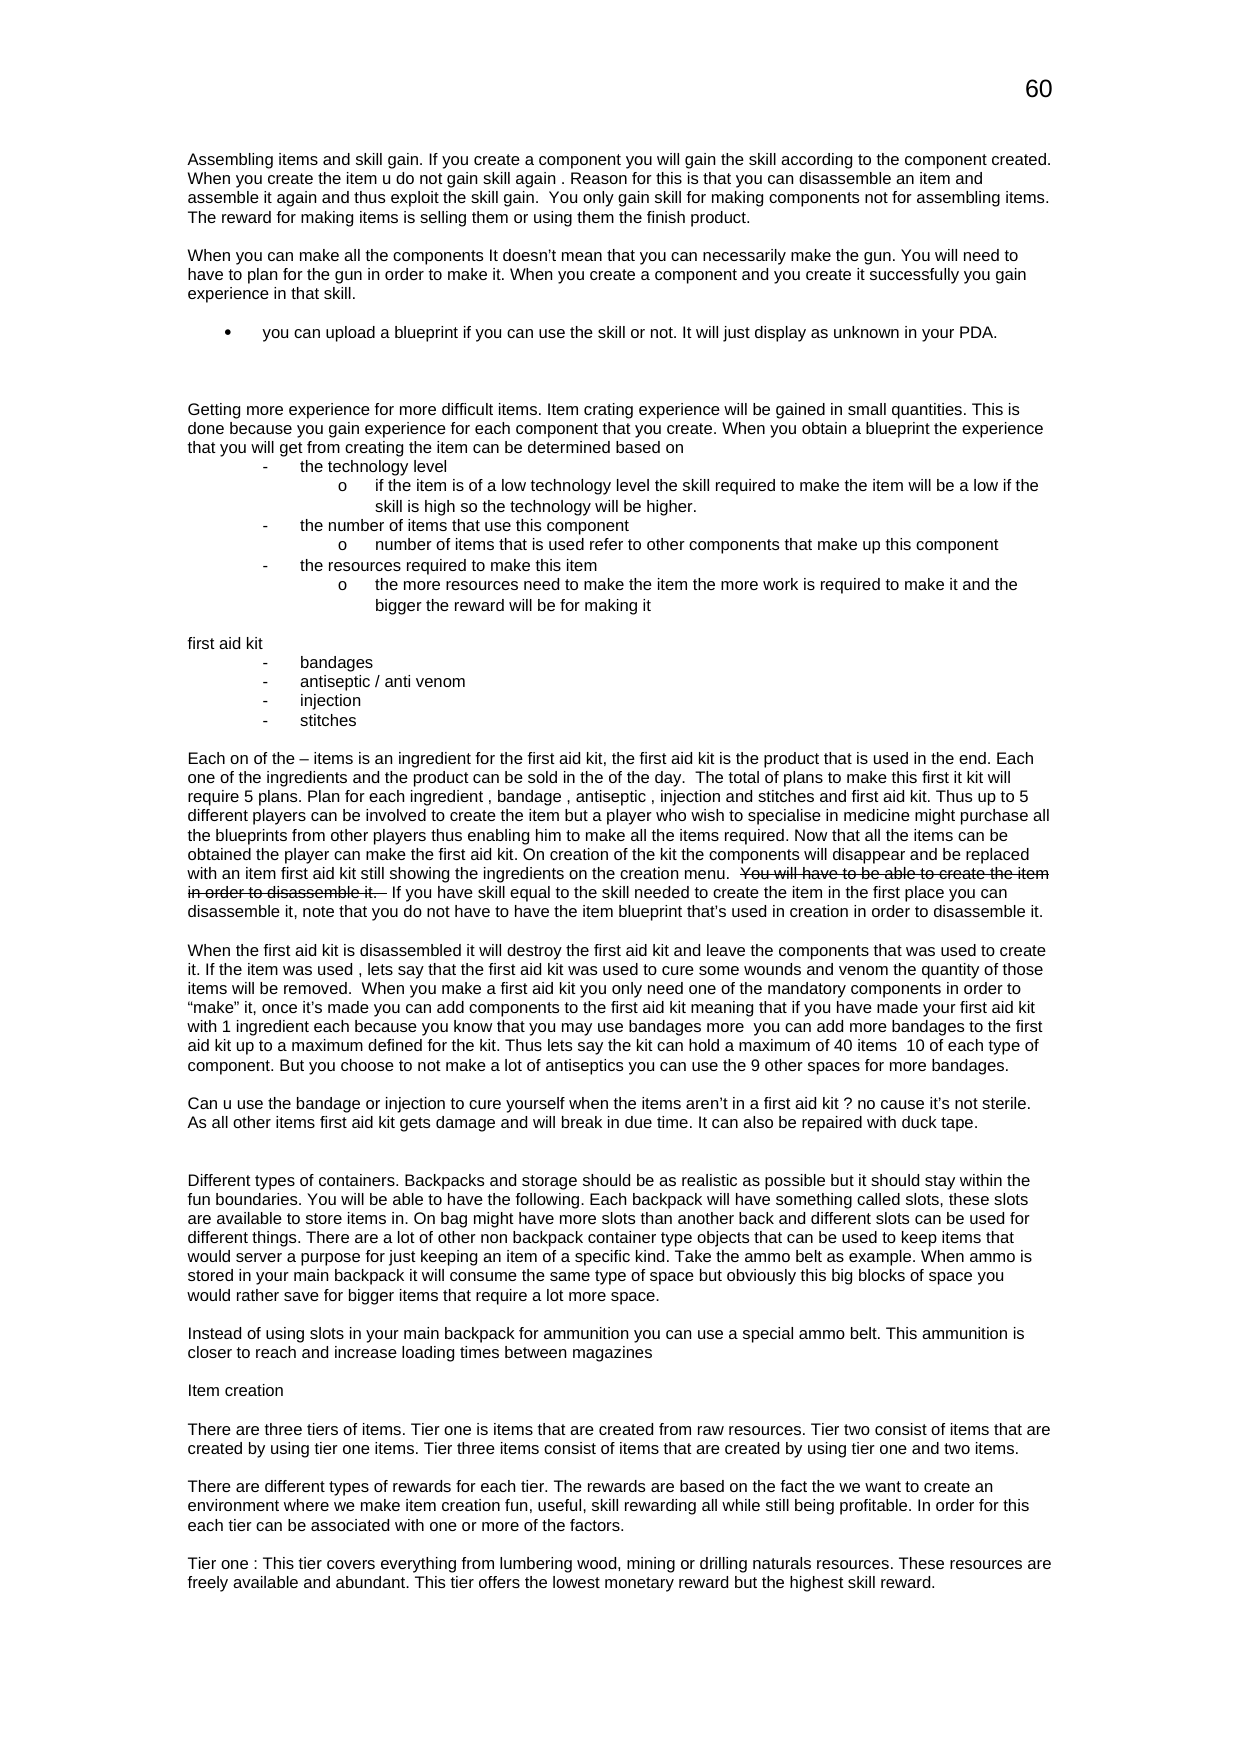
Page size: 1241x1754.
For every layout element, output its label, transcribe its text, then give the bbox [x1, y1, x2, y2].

text There are different types of rewards for each tier. The rewards are based on the fact the we want to create an environment where we make item creation fun, useful, skill rewarding all while still being profitable. In order for this each tier can be associated with one or more of the factors. [187, 1477, 1053, 1534]
list injection [262, 691, 1053, 710]
list you can upload a blueprint if you can use the skill or not. It will just display as unknown in your PDA. [225, 322, 1053, 342]
text first aid kit [187, 634, 1053, 653]
text Different types of containers. Backpacks and storage should be as realistic as possible but it should stay within the fun boundaries. You will be able to have the following. Each backpack will have something called slots, these slots are available to store items in. On bag might have more slots than another back and different slots can be used for different things. There are a lot of other non backpack container type objects that can be used to keep items that would server a purpose for just keeping an item of a specific kind. Take the ammo belt as example. When ammo is stored in your main backpack it will consume the same type of space but obviously this big blocks of space you would rather save for bigger items that require a lot more space. [187, 1170, 1053, 1304]
text The reward for making items is selling them or using them the finish product. [187, 207, 1053, 227]
text Instead of using slots in your main backpack for ammunition you can use a special ammo belt. This ammunition is closer to reach and increase loading times between magazines [187, 1324, 1053, 1362]
text Item creation [187, 1381, 1053, 1400]
list the more resources need to make the item the more work is required to make it and the bigger the reward will be for making it [337, 575, 1053, 614]
list the resources required to make this item [262, 556, 1053, 575]
text Can u use the bandage or injection to cure yourself when the items aren’t in a first aid kit ? no cause it’s not sterile. As all other items first aid kit gets damage and will break in due time. It can also be repaired with duck tape. [187, 1094, 1053, 1132]
text Getting more experience for more difficult items. Item crating experience will be gained in small quantities. This is done because you gain experience for each component that you create. When you obtain a blueprint the experience that you will get from creating the item can be determined based on [187, 399, 1053, 457]
list stitches [262, 710, 1053, 729]
text Assembling items and skill gain. If you create a component you will gain the skill according to the component created. When you create the item u do not gain skill again . Reason for this is that you can disassemble an item and assemble it again and thus exploit the skill gain. You only gain skill for making components not for assembling items. [187, 150, 1053, 207]
list the technology level [262, 457, 1053, 476]
list antiseptic / anti venom [262, 672, 1053, 691]
text When the first aid kit is disassembled it will destroy the first aid kit and leave the components that was used to create it. If the item was used , lets say that the first aid kit was used to cure some wounds and venom the quantity of those items will be removed. When you make a first aid kit you only need one of the mandatory components in order to “make” it, once it’s made you can add components to the first aid kit meaning that if you have made your first aid kit with 1 ingredient each because you know that you may use bandages more you can add more bandages to the first aid kit up to a maximum defined for the kit. Thus lets say the kit can hold a maximum of 40 items 10 of each type of component. But you choose to not make a lot of antiseptics you can use the 9 other spaces for more bandages. [187, 940, 1053, 1074]
text Tier one : This tier covers everything from lumbering wood, mining or drilling naturals resources. These resources are freely available and abundant. This tier offers the lowest monetary reward but the highest skill reward. [187, 1554, 1053, 1592]
text Each on of the – items is an ingredient for the first aid kit, the first aid kit is the product that is used in the end. Each one of the ingredients and the product can be sold in the of the day. The total of plans to make this first it kit will require 5 plans. Plan for each ingredient , bandage , antiseptic , injection and stitches and first aid kit. Thus up to 5 different players can be involved to create the item but a player who wish to specialise in medicine might purchase all the blueprints from other players thus enabling him to make all the items required. Now that all the items can be obtained the player can make the first aid kit. On creation of the kit the components will disappear and be replaced with an item first aid kit still showing the ingredients on the creation menu. You will have to be able to create the item in order to disassemble it. If you have skill equal to the skill needed to create the item in the first place you can disassemble it, note that you do not have to have the item blueprint that’s used in creation in order to disassemble it. [187, 749, 1053, 921]
list bandages [262, 653, 1053, 672]
list if the item is of a low technology level the skill required to make the item will be a low if the skill is high so the technology will be higher. [337, 476, 1053, 516]
text There are three tiers of items. Tier one is items that are created from raw resources. Tier two consist of items that are created by using tier one items. Tier three items consist of items that are created by using tier one and two items. [187, 1419, 1053, 1458]
text When you can make all the components It doesn’t mean that you can necessarily make the gun. You will need to have to plan for the gun in order to make it. When you create a component and you create it successfully you gain experience in that skill. [187, 246, 1053, 303]
list number of items that is used refer to other components that make up this component [337, 535, 1053, 556]
list the number of items that use this component [262, 516, 1053, 535]
